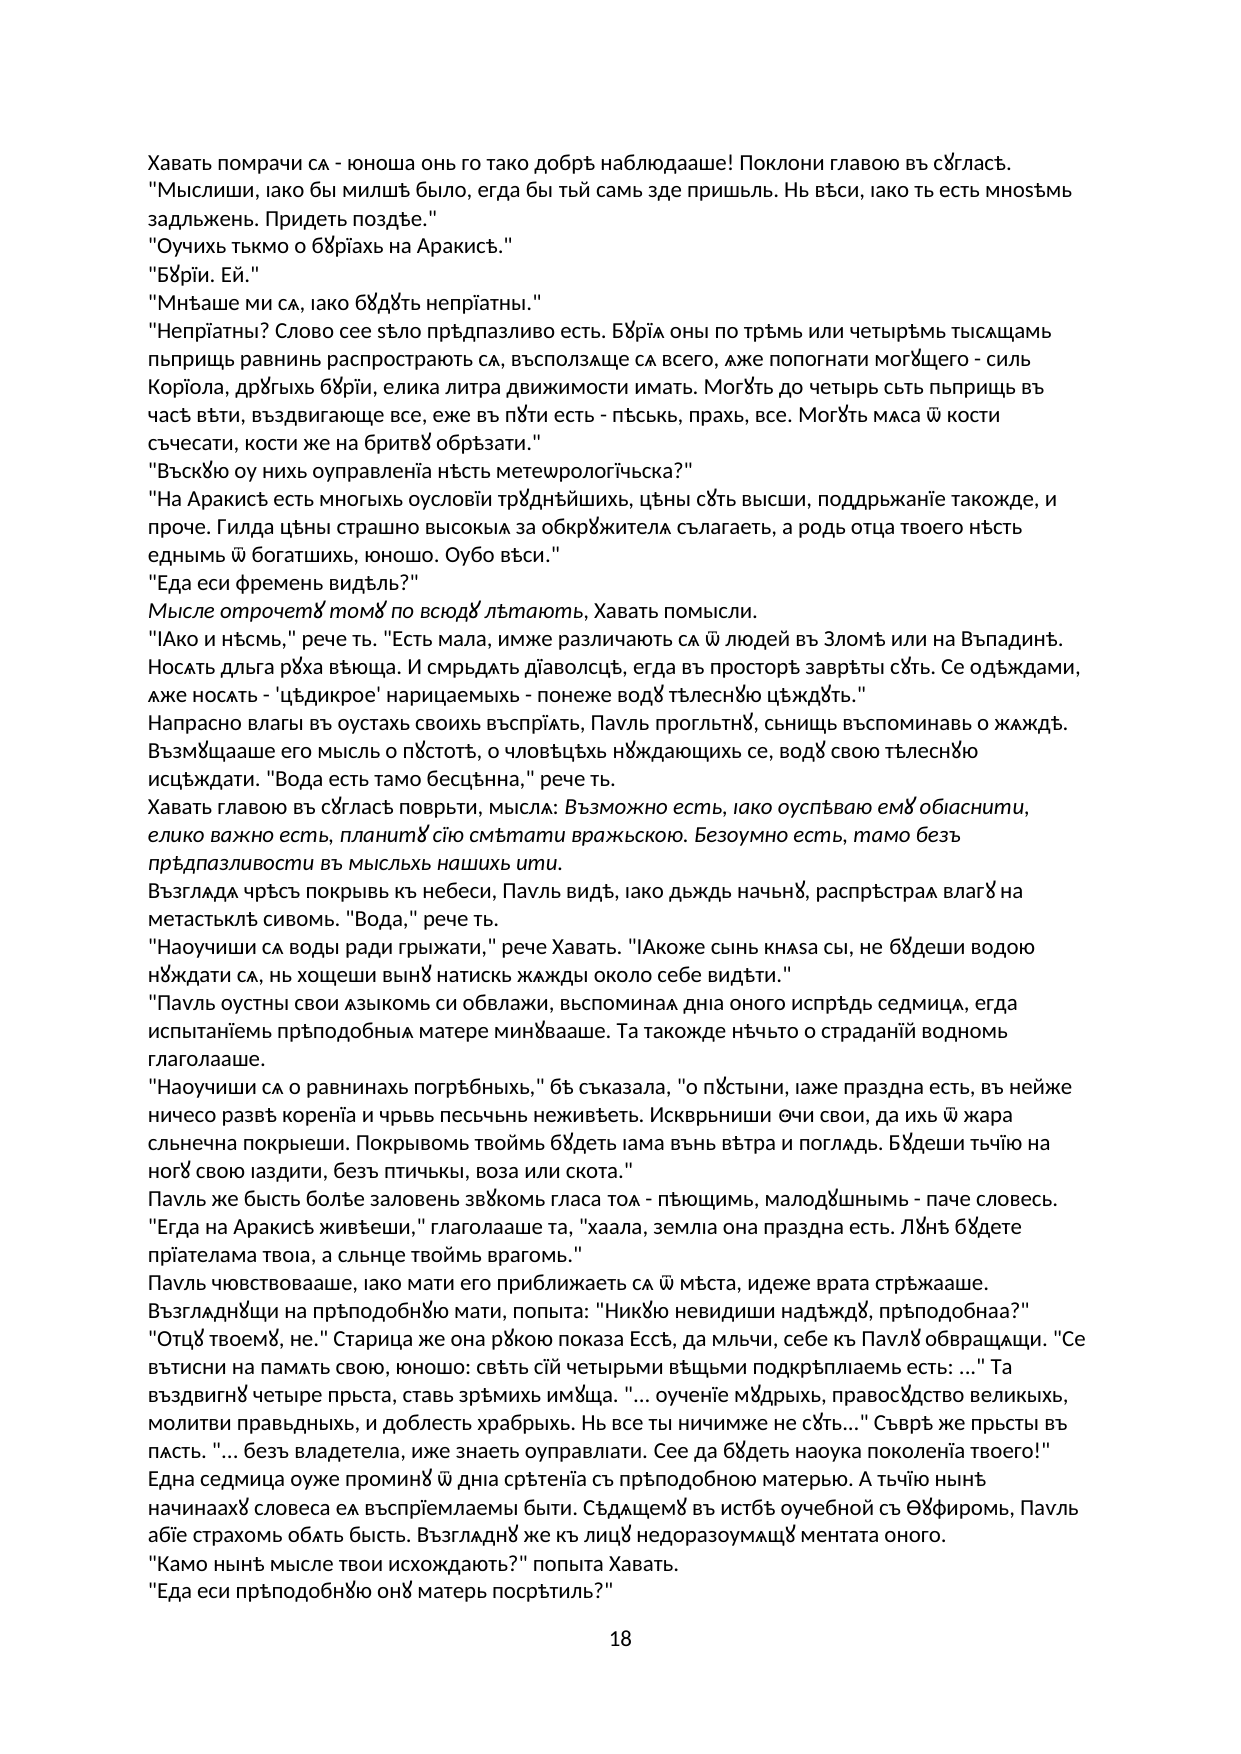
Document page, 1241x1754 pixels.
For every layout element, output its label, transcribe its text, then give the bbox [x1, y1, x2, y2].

text "Бꙋрïи. Ей." [148, 260, 1093, 288]
text "Егда на Аракисѣ живѣеши," глаголааше та, "хаала, землıа она праздна есть. Лꙋнѣ бꙋдетe прïателама твоıа, а сльнце твоймь врагомь." [148, 1212, 1093, 1268]
text "Въскꙋю оу нихь оуправленïа нѣсть метеѡрологïчьска?" [148, 456, 1093, 484]
text "Непрïатны? Слово сее ѕѣло прѣдпазливо есть. Бꙋрïѧ оны по трѣмь или четырѣмь тысѧщамь пьприщь равнинь распрострають сѧ, въсползѧще сѧ всего, ѧже попогнати могꙋщего - силь Корïола, дрꙋгыхь бꙋрïи, елика литра движимости имать. Могꙋть до четырь сьть пьприщь въ часѣ вѣти, въздвигающе все, еже въ пꙋти есть - пѣськь, прахь, все. Могꙋть мѧса ѿ кости съчесати, кости же на бритвꙋ обрѣзати." [148, 316, 1093, 456]
text "Еда еси фремень видѣль?" [148, 568, 1093, 596]
text Паѵль чювствовааше, ıако мати его приближаеть сѧ ѿ мѣста, идеже врата стрѣжааше. Възглѧднꙋщи на прѣподобнꙋю мати, попыта: "Никꙋю невидиши надѣждꙋ, прѣподобнаа?" [148, 1268, 1093, 1324]
text Паѵль же бысть болѣе заловень звꙋкомь гласа тоѧ - пѣющимь, малодꙋшнымь - паче словесь. [148, 1184, 1093, 1212]
text "IАко и нѣсмь," рече ть. "Есть мала, имже различають сѧ ѿ людей въ Зломѣ или на Въпадинѣ. Носѧть дльга рꙋха вѣюща. И смрьдѧть дïаволсцѣ, егда въ просторѣ заврѣты сꙋть. Се одѣждами, ѧже носѧть - 'цѣдикрое' нарицаемыхь - понеже водꙋ тѣлеснꙋю цѣждꙋть." [148, 624, 1093, 708]
text "Камо нынѣ мысле твои исхождають?" попыта Хавать. [148, 1549, 1093, 1577]
text Хавать помрачи сѧ - юноша онь го тако добрѣ наблюдааше! Поклони главою въ сꙋгласѣ. "Мыслиши, ıако бы милшѣ было, егда бы тьй самь зде пришьль. Нь вѣси, ıако ть есть мноѕѣмь задльжень. Придеть поздѣе." [148, 148, 1093, 232]
text Възглѧдѧ чрѣсъ покрывь къ небеси, Паѵль видѣ, ıако дьждь начьнꙋ, распрѣстраѧ влагꙋ на метастьклѣ сивомь. "Вода," рече ть. [148, 876, 1093, 932]
text Мысле отрочетꙋ томꙋ по всюдꙋ лѣтають, Хавать помысли. [148, 596, 1093, 624]
text "Паѵль оустны свои ѧзыкомь си обвлажи, вьспоминаѧ днıа оного испрѣдь седмицѧ, егда испытанïемь прѣподобныѧ матере минꙋвааше. Та такожде нѣчьто о страданïй водномь глаголааше. [148, 988, 1093, 1072]
text "Наоучиши сѧ воды ради грыжати," рече Хавать. "IАкоже сынь кнѧѕа сы, не бꙋдеши водою нꙋждати сѧ, нь хощеши вынꙋ натискь жѧжды около себе видѣти." [148, 932, 1093, 988]
text "Отцꙋ твоемꙋ, не." Старица же она рꙋкою показа Ессѣ, да мльчи, себе къ Паѵлꙋ обвращѧщи. "Се вътисни на памѧть свою, юношо: свѣть сïй четырьми вѣщьми подкрѣплıаемь есть: ..." Та въздвигнꙋ четыре прьста, ставь зрѣмихь имꙋща. "... оученïе мꙋдрыхь, правосꙋдство великыхь, молитви правьдныхь, и доблесть храбрыхь. Нь все ты ничимже не сꙋть..." Съврѣ же прьсты въ пѧсть. "... безъ владетелıа, иже знаеть оуправлıати. Сее да бꙋдеть наоука поколенïа твоего!" [148, 1324, 1093, 1464]
text Напрасно влагы въ оустахь своихь въспрïѧть, Паѵль прогльтнꙋ, сьнищь въспоминавь о жѧждѣ. Възмꙋщааше его мысль о пꙋстотѣ, о чловѣцѣхь нꙋждающихь се, водꙋ свою тѣлеснꙋю исцѣждати. "Вода есть тамо бесцѣнна," рече ть. [148, 708, 1093, 792]
text "Оучихь тькмо о бꙋрïахь на Аракисѣ." [148, 232, 1093, 260]
text "На Аракисѣ есть многыхь оусловïи трꙋднѣйшихь, цѣны сꙋть высши, поддрьжанïе такожде, и проче. Гилда цѣны страшно высокыѧ за обкрꙋжителѧ сълагаеть, а родь отца твоего нѣсть еднымь ѿ богатшихь, юношо. Оубо вѣси." [148, 484, 1093, 568]
text Хавать главою въ сꙋгласѣ поврьти, мыслѧ: Възможно есть, ıако оуспѣваю емꙋ обıаснити, елико важно есть, планитꙋ сïю смѣтати вражьскою. Безоумно есть, тамо безъ прѣдпазливости въ мысльхь нашихь ити. [148, 792, 1093, 876]
text "Наоучиши сѧ о равнинахь погрѣбныхь," бѣ съказала, "о пꙋстыни, ıаже праздна есть, въ нейже ничесо развѣ коренïа и чрьвь песьчьнь неживѣеть. Искврьниши ꙫчи свои, да ихь ѿ жара сльнечна покрыеши. Покрывомь твоймь бꙋдеть ıама вънь вѣтра и поглѧдь. Бꙋдеши тьчïю на ногꙋ свою ıаздити, безъ птичькы, воза или скота." [148, 1072, 1093, 1184]
text "Мнѣаше ми сѧ, ıако бꙋдꙋть непрïатны." [148, 288, 1093, 316]
text "Еда еси прѣподобнꙋю онꙋ матерь посрѣтиль?" [148, 1577, 1093, 1605]
